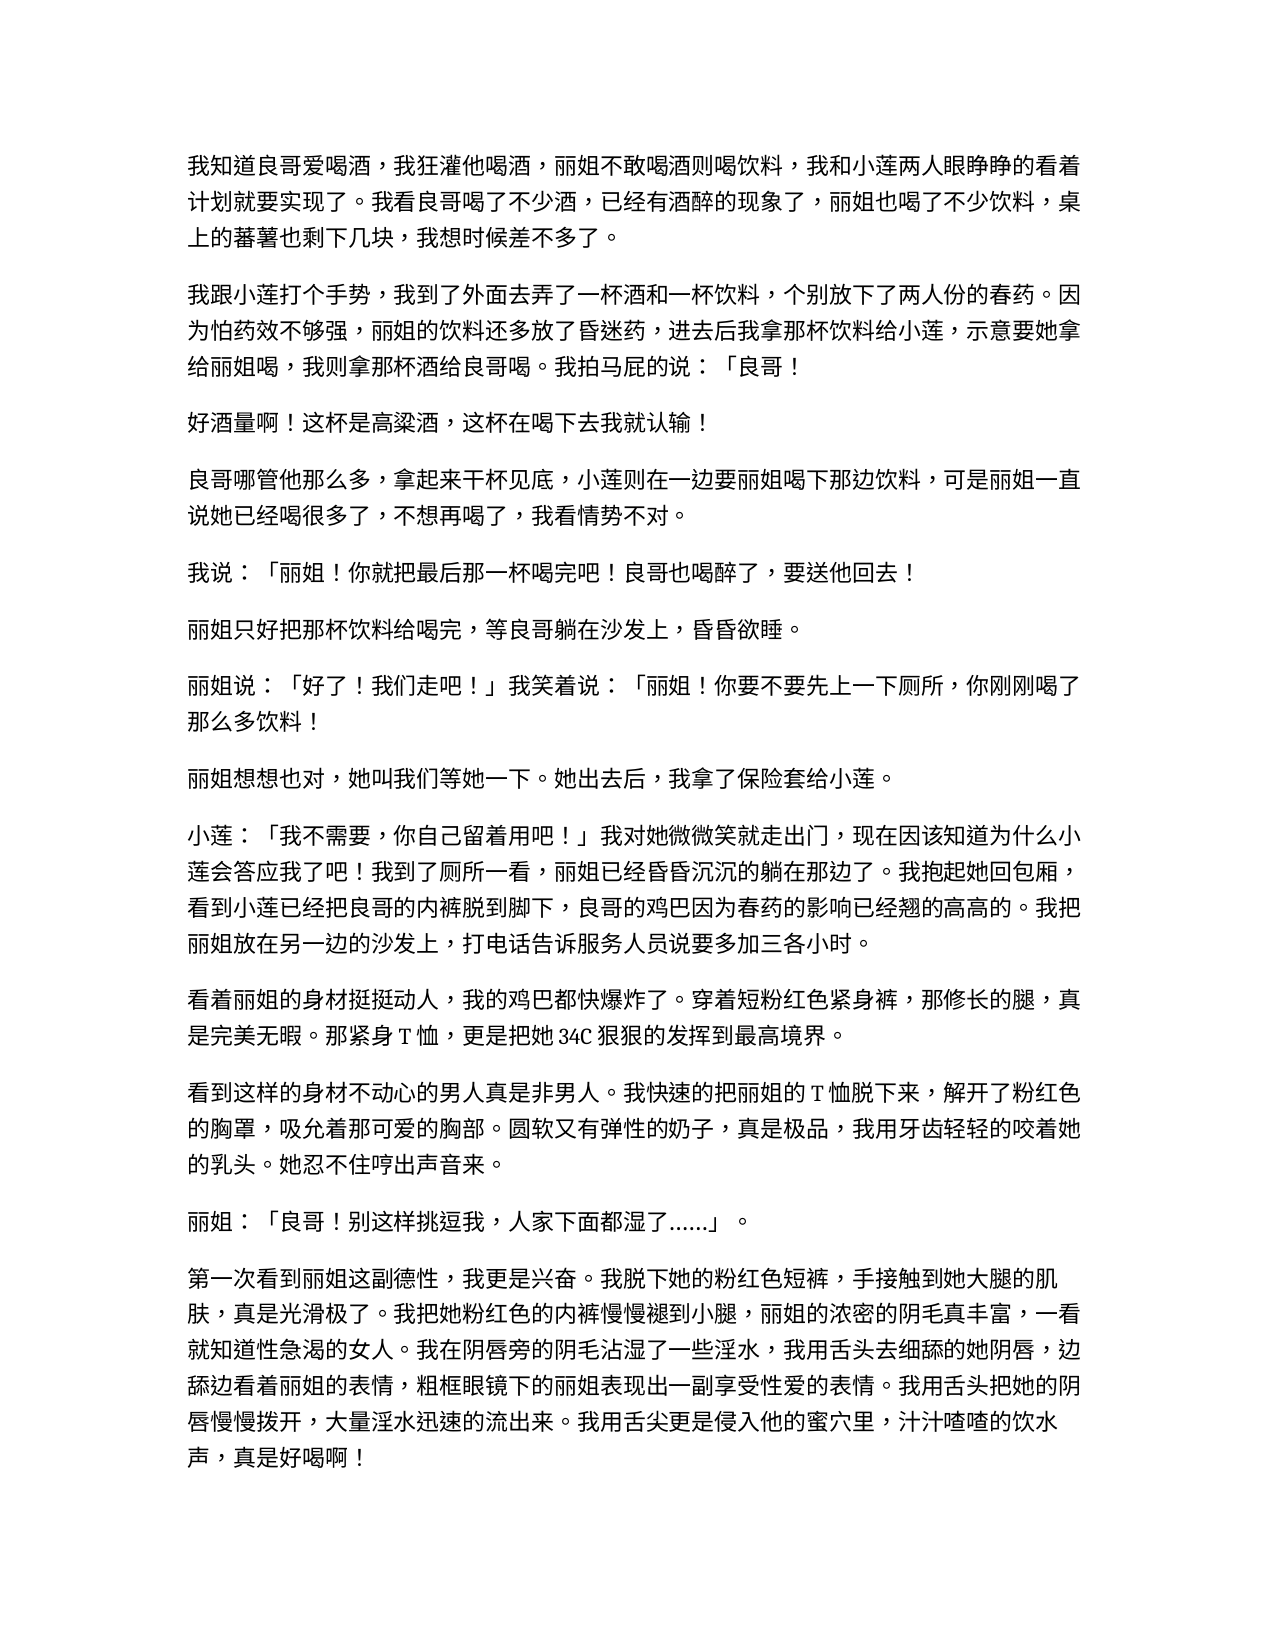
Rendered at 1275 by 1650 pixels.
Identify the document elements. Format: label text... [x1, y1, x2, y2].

text 丽姐说：「好了！我们走吧！」我笑着说：「丽姐！你要不要先上一下厕所，你刚刚喝了那么多饮料！ [187, 670, 1087, 737]
text 丽姐想想也对，她叫我们等她一下。她出去后，我拿了保险套给小莲。 [187, 763, 1087, 794]
text 丽姐只好把那杯饮料给喝完，等良哥躺在沙发上，昏昏欲睡。 [187, 613, 1087, 645]
text 好酒量啊！这杯是高粱酒，这杯在喝下去我就认输！ [187, 407, 1087, 438]
text 我跟小莲打个手势，我到了外面去弄了一杯酒和一杯饮料，个别放下了两人份的春药。因为怕药效不够强，丽姐的饮料还多放了昏迷药，进去后我拿那杯饮料给小莲，示意要她拿给丽姐喝，我则拿那杯酒给良哥喝。我拍马屁的说：「良哥！ [187, 279, 1087, 382]
text 我说：「丽姐！你就把最后那一杯喝完吧！良哥也喝醉了，要送他回去！ [187, 557, 1087, 588]
text 丽姐：「良哥！别这样挑逗我，人家下面都湿了……」。 [187, 1206, 1087, 1237]
text 第一次看到丽姐这副德性，我更是兴奋。我脱下她的粉红色短裤，手接触到她大腿的肌肤，真是光滑极了。我把她粉红色的内裤慢慢褪到小腿，丽姐的浓密的阴毛真丰富，一看就知道性急渴的女人。我在阴唇旁的阴毛沾湿了一些淫水，我用舌头去细舔的她阴唇，边舔边看着丽姐的表情，粗框眼镜下的丽姐表现出一副享受性爱的表情。我用舌头把她的阴唇慢慢拨开，大量淫水迅速的流出来。我用舌尖更是侵入他的蜜穴里，汁汁喳喳的饮水声，真是好喝啊！ [187, 1262, 1087, 1473]
text 看到这样的身材不动心的男人真是非男人。我快速的把丽姐的T 恤脱下来，解开了粉红色的胸罩，吸允着那可爱的胸部。圆软又有弹性的奶子，真是极品，我用牙齿轻轻的咬着她的乳头。她忍不住哼出声音来。 [187, 1077, 1087, 1180]
text 看着丽姐的身材挺挺动人，我的鸡巴都快爆炸了。穿着短粉红色紧身裤，那修长的腿，真是完美无暇。那紧身T 恤，更是把她34C 狠狠的发挥到最高境界。 [187, 984, 1087, 1052]
text 我知道良哥爱喝酒，我狂灌他喝酒，丽姐不敢喝酒则喝饮料，我和小莲两人眼睁睁的看着计划就要实现了。我看良哥喝了不少酒，已经有酒醉的现象了，丽姐也喝了不少饮料，桌上的蕃薯也剩下几块，我想时候差不多了。 [187, 150, 1087, 253]
text 小莲：「我不需要，你自己留着用吧！」我对她微微笑就走出门，现在因该知道为什么小莲会答应我了吧！我到了厕所一看，丽姐已经昏昏沉沉的躺在那边了。我抱起她回包厢，看到小莲已经把良哥的内裤脱到脚下，良哥的鸡巴因为春药的影响已经翘的高高的。我把丽姐放在另一边的沙发上，打电话告诉服务人员说要多加三各小时。 [187, 820, 1087, 959]
text 良哥哪管他那么多，拿起来干杯见底，小莲则在一边要丽姐喝下那边饮料，可是丽姐一直说她已经喝很多了，不想再喝了，我看情势不对。 [187, 464, 1087, 531]
